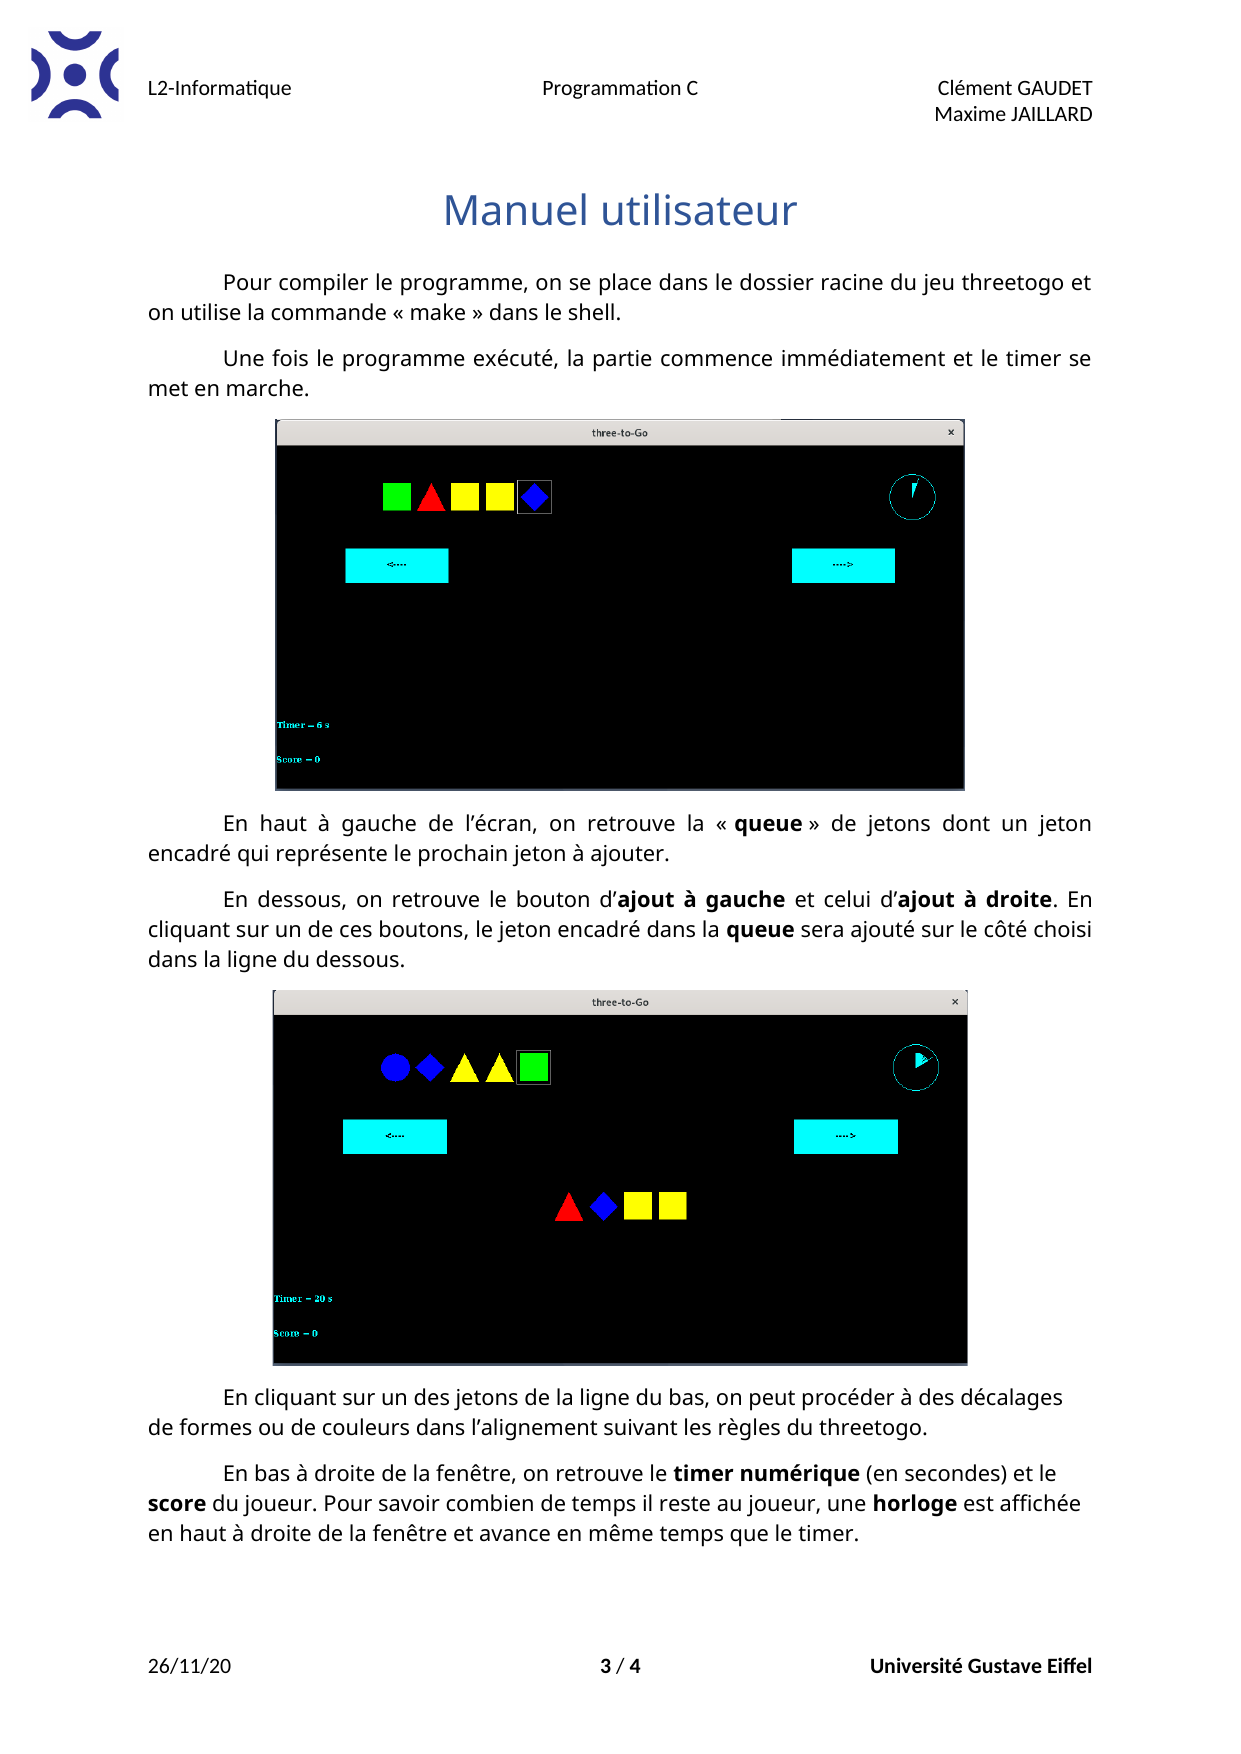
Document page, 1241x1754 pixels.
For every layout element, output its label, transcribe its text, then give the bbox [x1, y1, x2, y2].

text En bas à droite de la fenêtre, on retrouve le timer numérique (en secondes) et le score du joueur. Pour savoir combien de temps il reste au joueur, une horloge est affichée en haut à droite de la fenêtre et avance en même temps que le timer. [148, 1458, 1093, 1548]
picture [275, 419, 965, 791]
text En haut à gauche de l’écran, on retrouve la « queue » de jetons dont un jeton encadré qui représente le prochain jeton à ajouter. [148, 808, 1093, 867]
text Une fois le programme exécuté, la partie commence immédiatement et le timer se met en marche. [148, 343, 1093, 403]
text En cliquant sur un des jetons de la ligne du bas, on peut procéder à des décalages de formes ou de couleurs dans l’alignement suivant les règles du threetogo. [148, 1382, 1093, 1442]
picture [272, 990, 968, 1366]
text Pour compiler le programme, on se place dans le dossier racine du jeu threetogo et on utilise la commande « make » dans le shell. [148, 267, 1093, 326]
picture [28, 27, 124, 122]
text En dessous, on retrouve le bouton d’ajout à gauche et celui d’ajout à droite. En cliquant sur un de ces boutons, le jeton encadré dans la queue sera ajouté sur le côté choisi dans la ligne du dessous. [148, 884, 1093, 973]
subtitle Manuel utilisateur [148, 181, 1093, 237]
